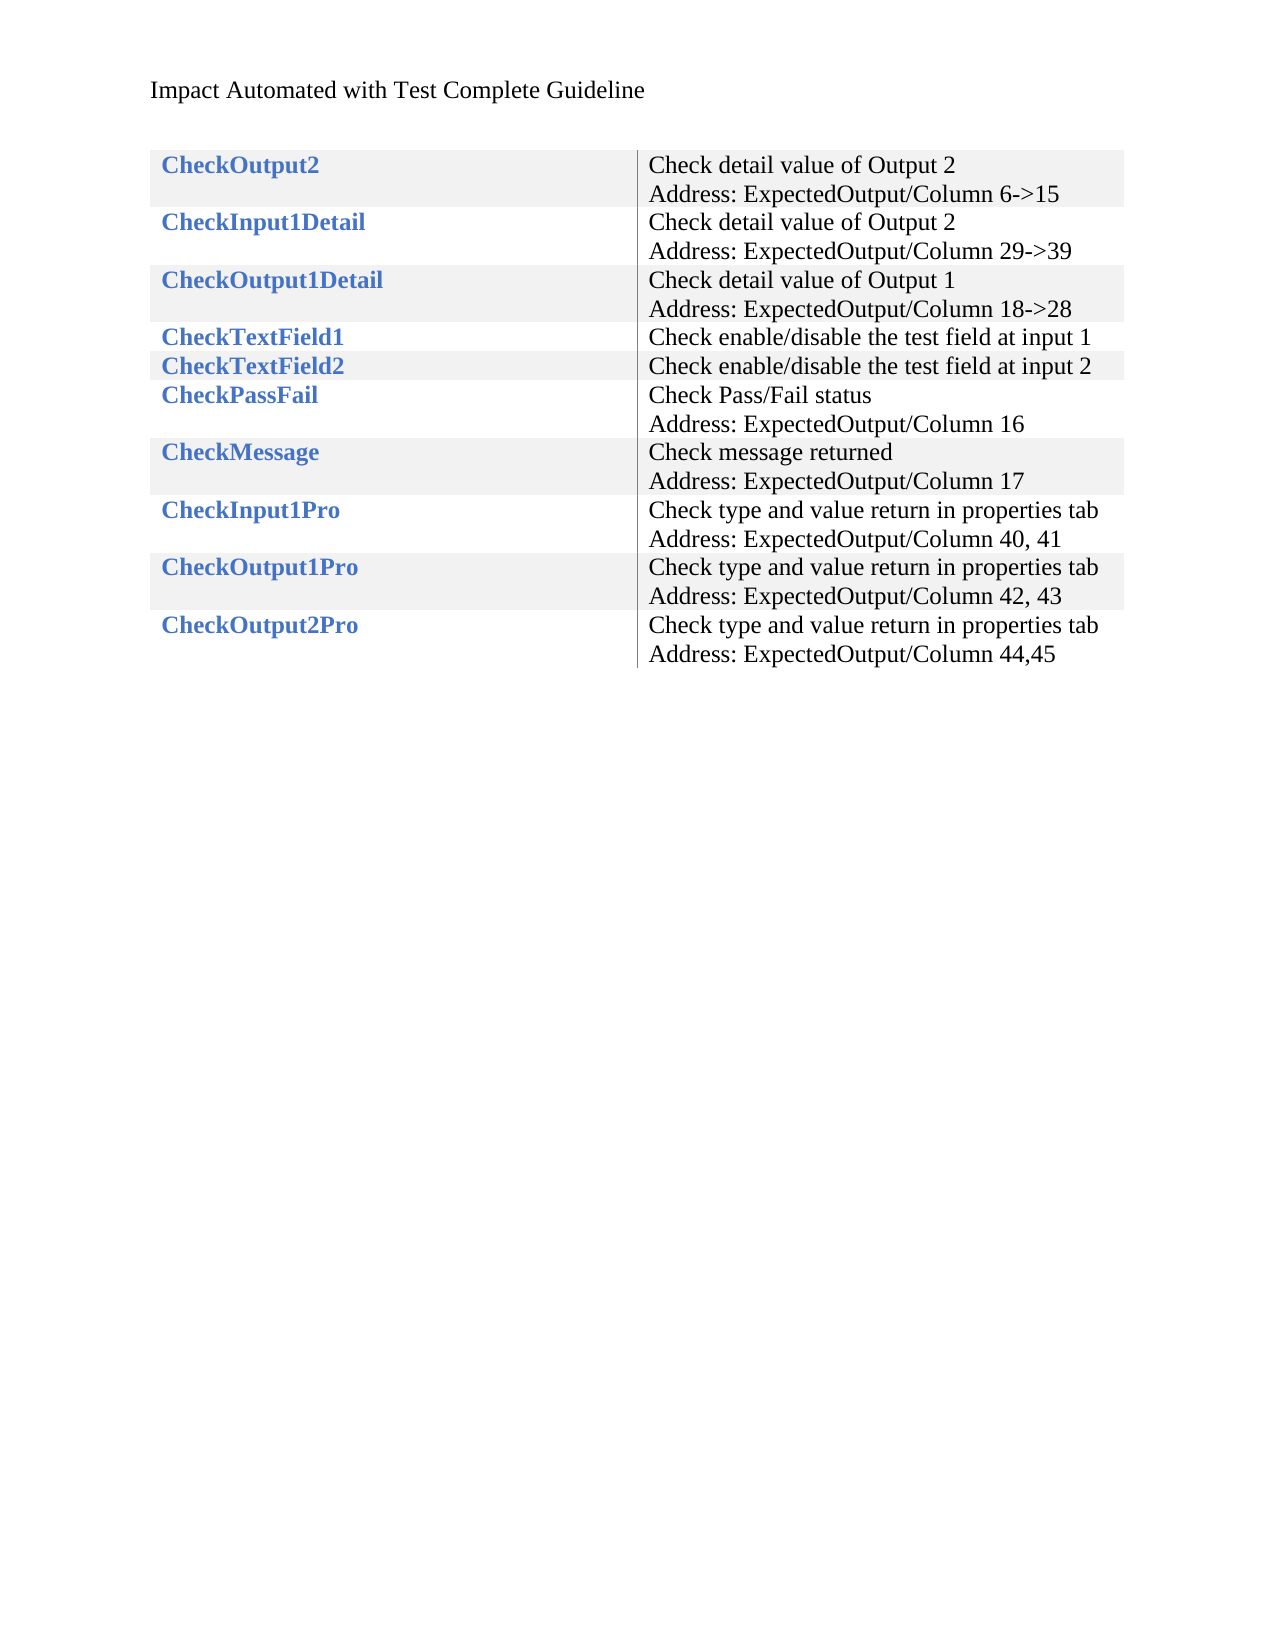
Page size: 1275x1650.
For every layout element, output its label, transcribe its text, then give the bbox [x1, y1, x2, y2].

table_cell CheckTextField1 [150, 323, 637, 351]
table_cell Check enable/disable the test field at input 1 [638, 323, 1124, 351]
table_cell Check detail value of Output 2 Address: ExpectedOutput/Column 6->15 [638, 150, 1124, 207]
table_cell CheckOutput1Detail [150, 265, 637, 322]
table_cell Check type and value return in properties tab Address: ExpectedOutput/Column 40, 41 [638, 495, 1124, 552]
table_cell Check detail value of Output 1 Address: ExpectedOutput/Column 18->28 [638, 265, 1124, 322]
table_cell CheckOutput2 [150, 150, 637, 207]
table_cell Check message returned Address: ExpectedOutput/Column 17 [638, 438, 1124, 495]
table_cell Check enable/disable the test field at input 2 [638, 351, 1124, 380]
table_cell CheckInput1Pro [150, 495, 637, 552]
table_cell CheckOutput1Pro [150, 553, 637, 610]
table_cell CheckPassFail [150, 380, 637, 437]
table_cell CheckOutput2Pro [150, 610, 637, 667]
table_cell Check type and value return in properties tab Address: ExpectedOutput/Column 44,45 [638, 610, 1124, 667]
table_cell Check type and value return in properties tab Address: ExpectedOutput/Column 42, 43 [638, 553, 1124, 610]
table_cell Check Pass/Fail status Address: ExpectedOutput/Column 16 [638, 380, 1124, 437]
table_cell CheckMessage [150, 438, 637, 495]
table_cell Check detail value of Output 2 Address: ExpectedOutput/Column 29->39 [638, 208, 1124, 265]
table_cell CheckInput1Detail [150, 208, 637, 265]
table_cell CheckTextField2 [150, 351, 637, 380]
